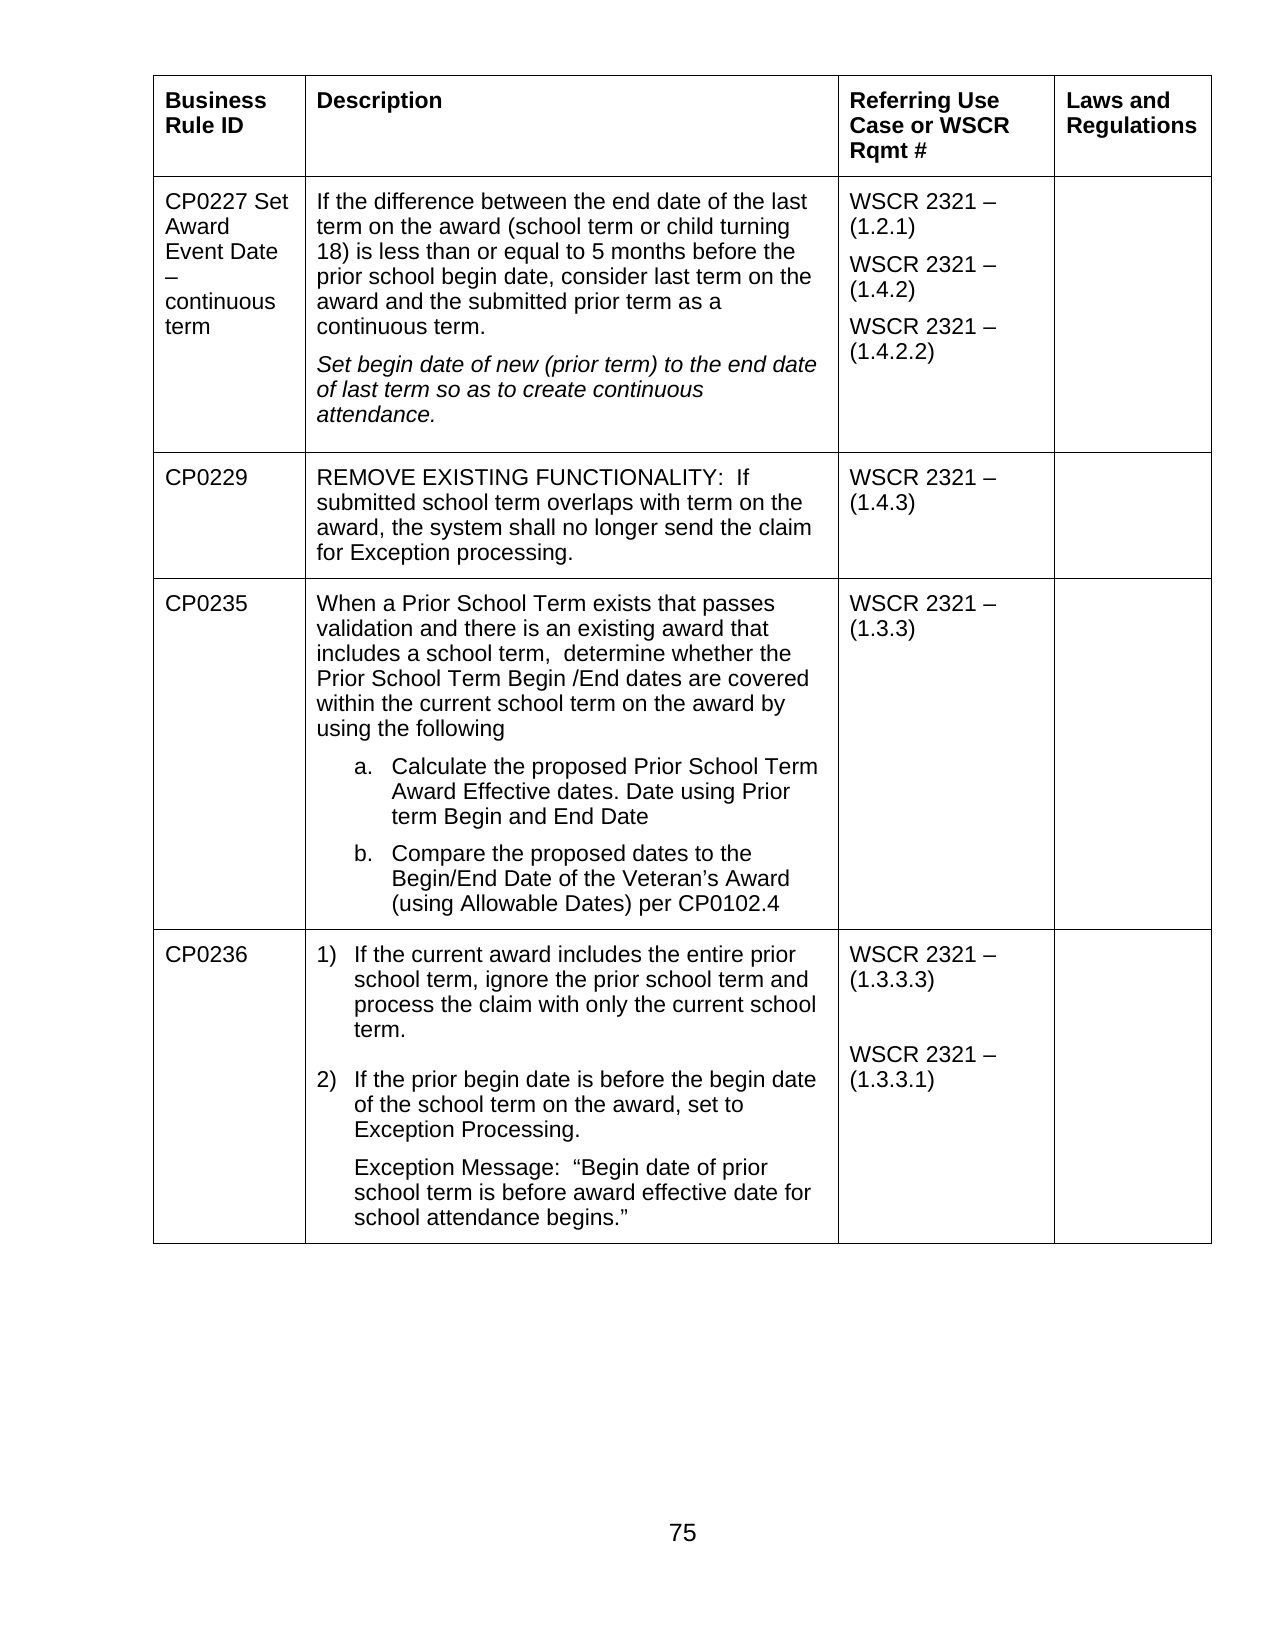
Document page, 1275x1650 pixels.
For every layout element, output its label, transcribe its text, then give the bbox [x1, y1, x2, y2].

table_cell [1055, 177, 1211, 452]
table_header Business Rule ID [154, 76, 305, 176]
table_cell CP0229 [154, 453, 305, 578]
table_cell When a Prior School Term exists that passes validation and there is an existing award that includes a school term, determine whether the Prior School Term Begin /End dates are covered within the current school term on the award by using the following Calculate the proposed Prior School Term Award Effective dates. Date using Prior term Begin and End Date Compare the proposed dates to the Begin/End Date of the Veteran’s Award (using Allowable Dates) per CP0102.4 [306, 579, 838, 929]
table_cell [1055, 453, 1211, 578]
table_cell [1055, 579, 1211, 929]
table_cell [1055, 930, 1211, 1243]
table_cell WSCR 2321 – (1.4.3) [839, 453, 1054, 578]
table_cell If the current award includes the entire prior school term, ignore the prior school term and process the claim with only the current school term. If the prior begin date is before the begin date of the school term on the award, set to Exception Processing. Exception Message: “Begin date of prior school term is before award effective date for school attendance begins.” [306, 930, 838, 1243]
table_cell WSCR 2321 – (1.2.1) WSCR 2321 – (1.4.2) WSCR 2321 – (1.4.2.2) [839, 177, 1054, 452]
table_cell WSCR 2321 – (1.3.3.3) WSCR 2321 – (1.3.3.1) [839, 930, 1054, 1243]
table_cell If the difference between the end date of the last term on the award (school term or child turning 18) is less than or equal to 5 months before the prior school begin date, consider last term on the award and the submitted prior term as a continuous term. Set begin date of new (prior term) to the end date of last term so as to create continuous attendance. [306, 177, 838, 452]
table_header Laws and Regulations [1055, 76, 1211, 176]
table_cell CP0235 [154, 579, 305, 929]
table_cell REMOVE EXISTING FUNCTIONALITY: If submitted school term overlaps with term on the award, the system shall no longer send the claim for Exception processing. [306, 453, 838, 578]
table_header Referring Use Case or WSCR Rqmt # [839, 76, 1054, 176]
table_cell CP0227 Set Award Event Date – continuous term [154, 177, 305, 452]
table_header Description [306, 76, 838, 176]
table_cell WSCR 2321 – (1.3.3) [839, 579, 1054, 929]
table_cell CP0236 [154, 930, 305, 1243]
